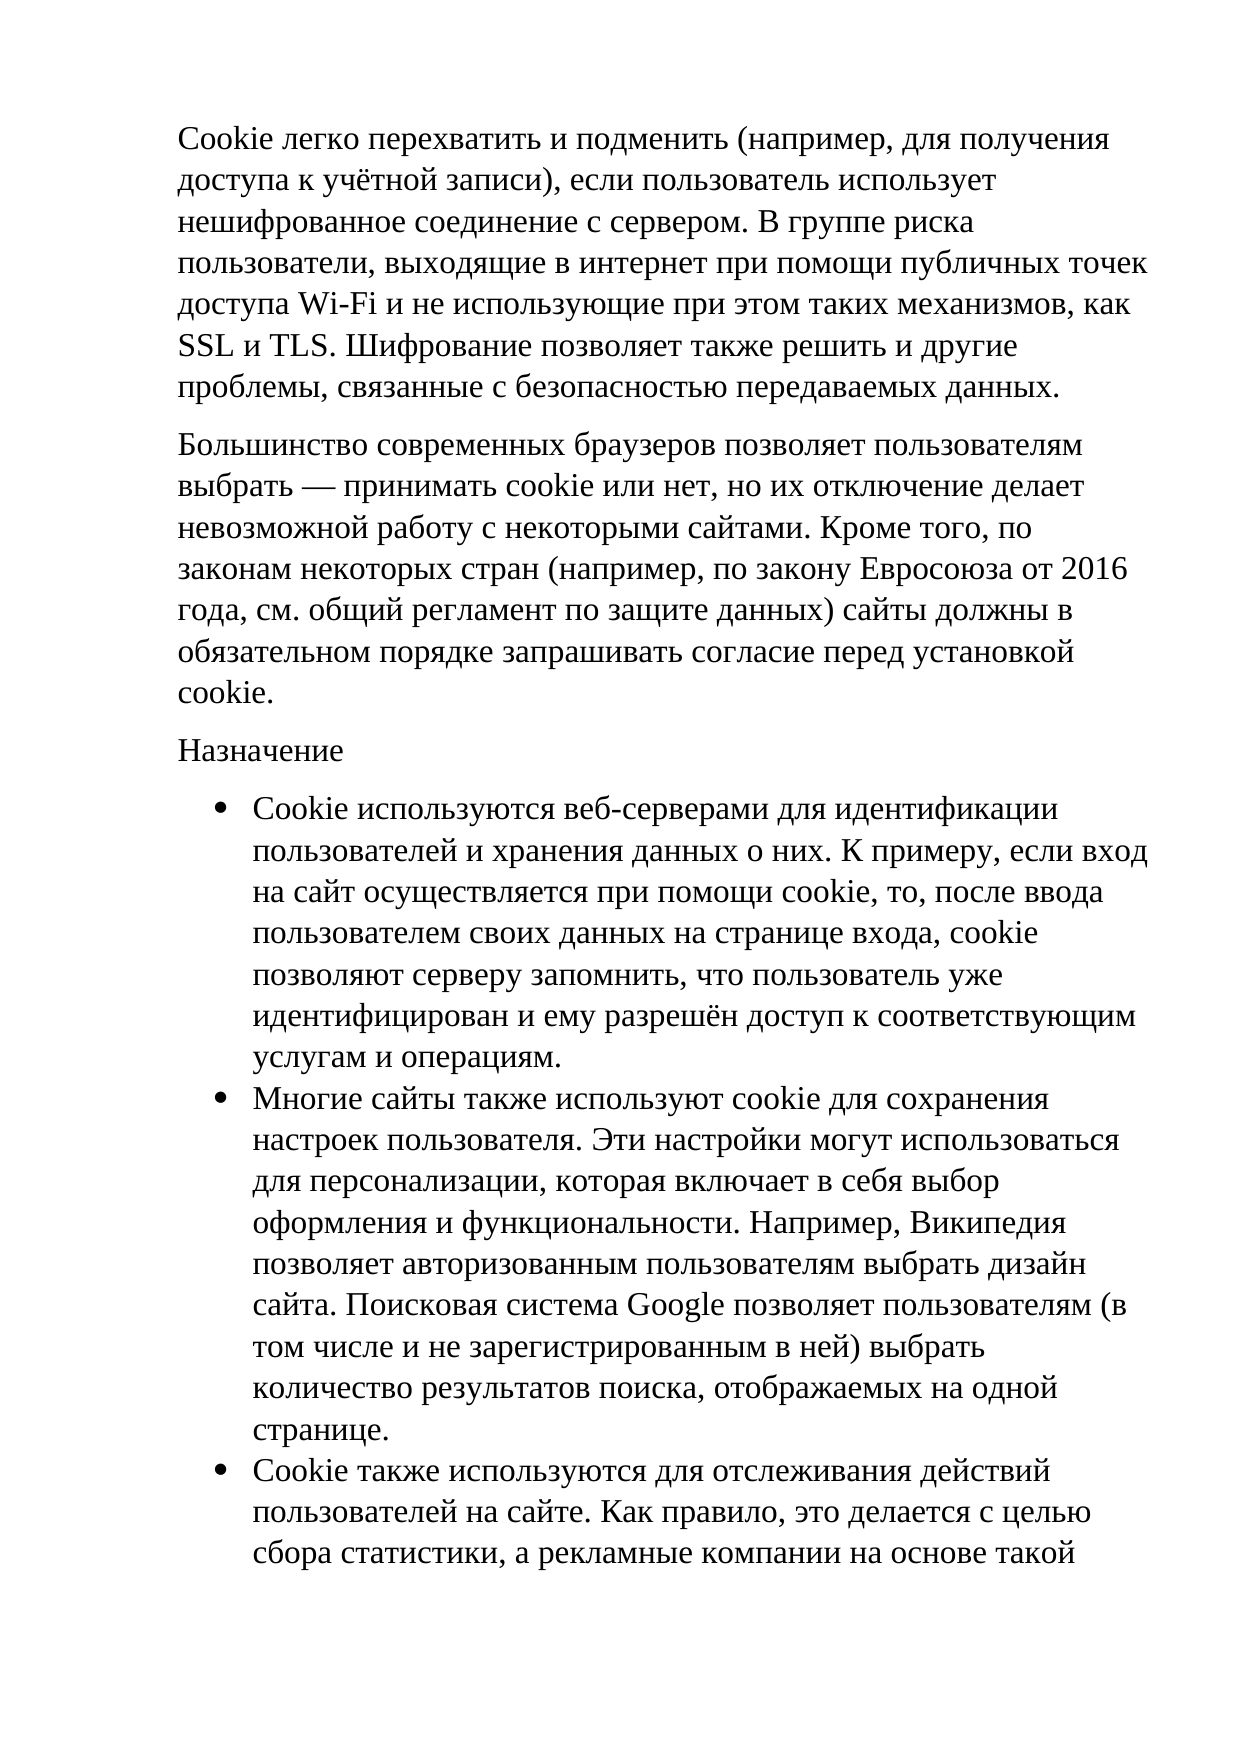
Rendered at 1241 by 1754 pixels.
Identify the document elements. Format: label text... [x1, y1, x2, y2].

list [215, 1450, 1152, 1571]
list Многие сайты также используют cookie для сохранения настроек пользователя. Эти настройки могут использоваться для персонализации, которая включает в себя выбор оформления и функциональности. Например, Википедия позволяет авторизованным пользователям выбрать дизайн сайта. Поисковая система Google позволяет пользователям (в том числе и не зарегистрированным в ней) выбрать количество результатов поиска, отображаемых на одной странице. [215, 1078, 1152, 1447]
text Cookie легко перехватить и подменить (например, для получения доступа к учётной записи), если пользователь использует нешифрованное соединение с сервером. В группе риска пользователи, выходящие в интернет при помощи публичных точек доступа Wi-Fi и не использующие при этом таких механизмов, как SSL и TLS. Шифрование позволяет также решить и другие проблемы, связанные с безопасностью передаваемых данных. [177, 118, 1152, 404]
text Назначение [177, 730, 1152, 769]
text Большинство современных браузеров позволяет пользователям выбрать — принимать cookie или нет, но их отключение делает невозможной работу с некоторыми сайтами. Кроме того, по законам некоторых стран (например, по закону Евросоюза от 2016 года, см. общий регламент по защите данных) сайты должны в обязательном порядке запрашивать согласие перед установкой cookie. [177, 424, 1152, 711]
list Cookie используются веб-серверами для идентификации пользователей и хранения данных о них. К примеру, если вход на сайт осуществляется при помощи cookie, то, после ввода пользователем своих данных на странице входа, cookie позволяют серверу запомнить, что пользователь уже идентифицирован и ему разрешён доступ к соответствующим услугам и операциям. [215, 788, 1152, 1075]
